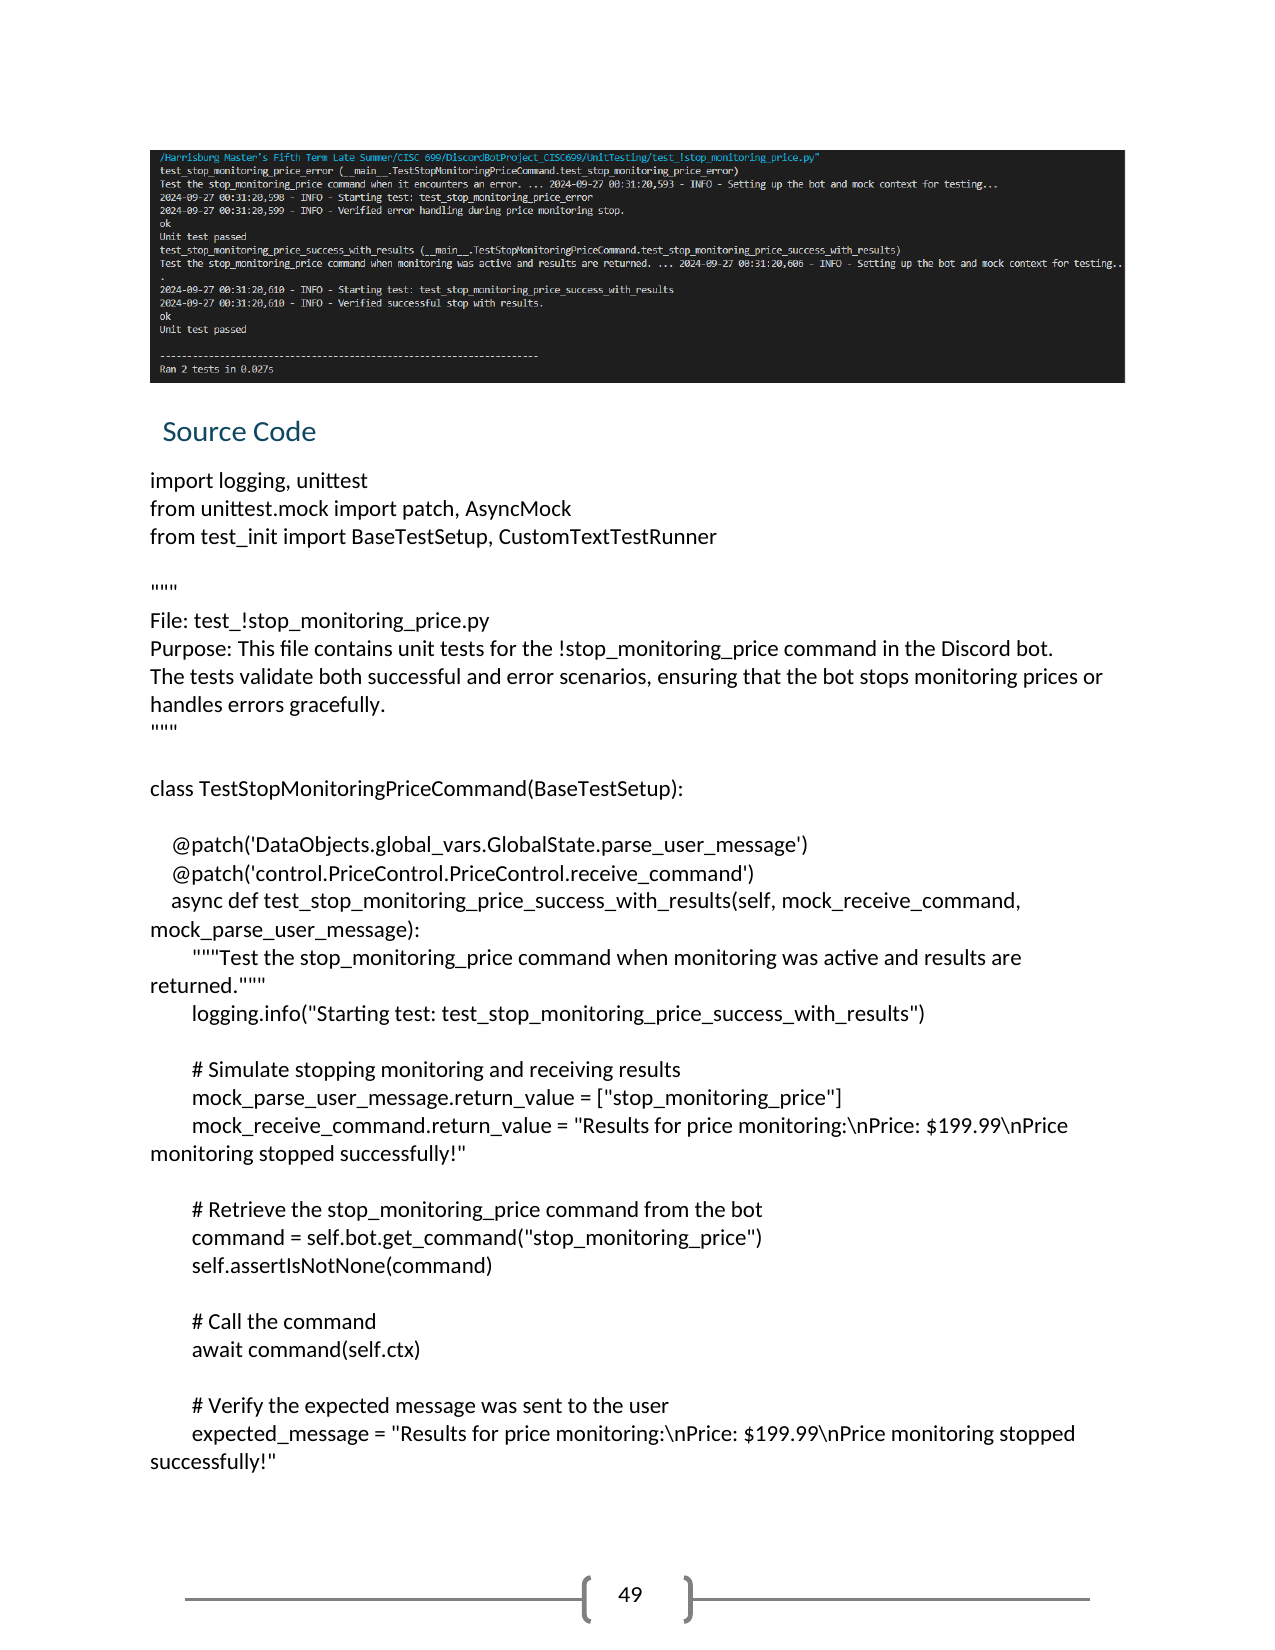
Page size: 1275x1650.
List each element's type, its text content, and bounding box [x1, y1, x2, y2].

text from unittest.mock import patch, AsyncMock [150, 494, 1125, 522]
text logging.info("Starting test: test_stop_monitoring_price_success_with_results") [150, 999, 1125, 1027]
text import logging, unittest [150, 466, 1125, 494]
text await command(self.ctx) [150, 1335, 1125, 1363]
text from test_init import BaseTestSetup, CustomTextTestRunner [150, 522, 1125, 550]
text """ [150, 718, 1125, 747]
text # Verify the expected message was sent to the user [150, 1391, 1125, 1419]
text """ [150, 578, 1125, 606]
text # Retrieve the stop_monitoring_price command from the bot [150, 1195, 1125, 1223]
text class TestStopMonitoringPriceCommand(BaseTestSetup): [150, 774, 1125, 803]
text Purpose: This file contains unit tests for the !stop_monitoring_price command in the Discord bot. [150, 634, 1125, 662]
text mock_receive_command.return_value = "Results for price monitoring:\nPrice: $199.99\nPrice monitoring stopped successfully!" [150, 1111, 1125, 1167]
text File: test_!stop_monitoring_price.py [150, 606, 1125, 634]
text @patch('control.PriceControl.PriceControl.receive_command') [150, 859, 1125, 887]
text # Call the command [150, 1307, 1125, 1335]
text @patch('DataObjects.global_vars.GlobalState.parse_user_message') [150, 831, 1125, 859]
text The tests validate both successful and error scenarios, ensuring that the bot stops monitoring prices or handles errors gracefully. [150, 662, 1125, 718]
text command = self.bot.get_command("stop_monitoring_price") [150, 1223, 1125, 1251]
text self.assertIsNotNone(command) [150, 1251, 1125, 1279]
picture [150, 150, 1125, 383]
text expected_message = "Results for price monitoring:\nPrice: $199.99\nPrice monitoring stopped successfully!" [150, 1419, 1125, 1475]
text async def test_stop_monitoring_price_success_with_results(self, mock_receive_command, mock_parse_user_message): [150, 887, 1125, 943]
subtitle Source Code [162, 413, 1125, 448]
text mock_parse_user_message.return_value = ["stop_monitoring_price"] [150, 1083, 1125, 1111]
text # Simulate stopping monitoring and receiving results [150, 1055, 1125, 1083]
text """Test the stop_monitoring_price command when monitoring was active and results are returned.""" [150, 943, 1125, 999]
